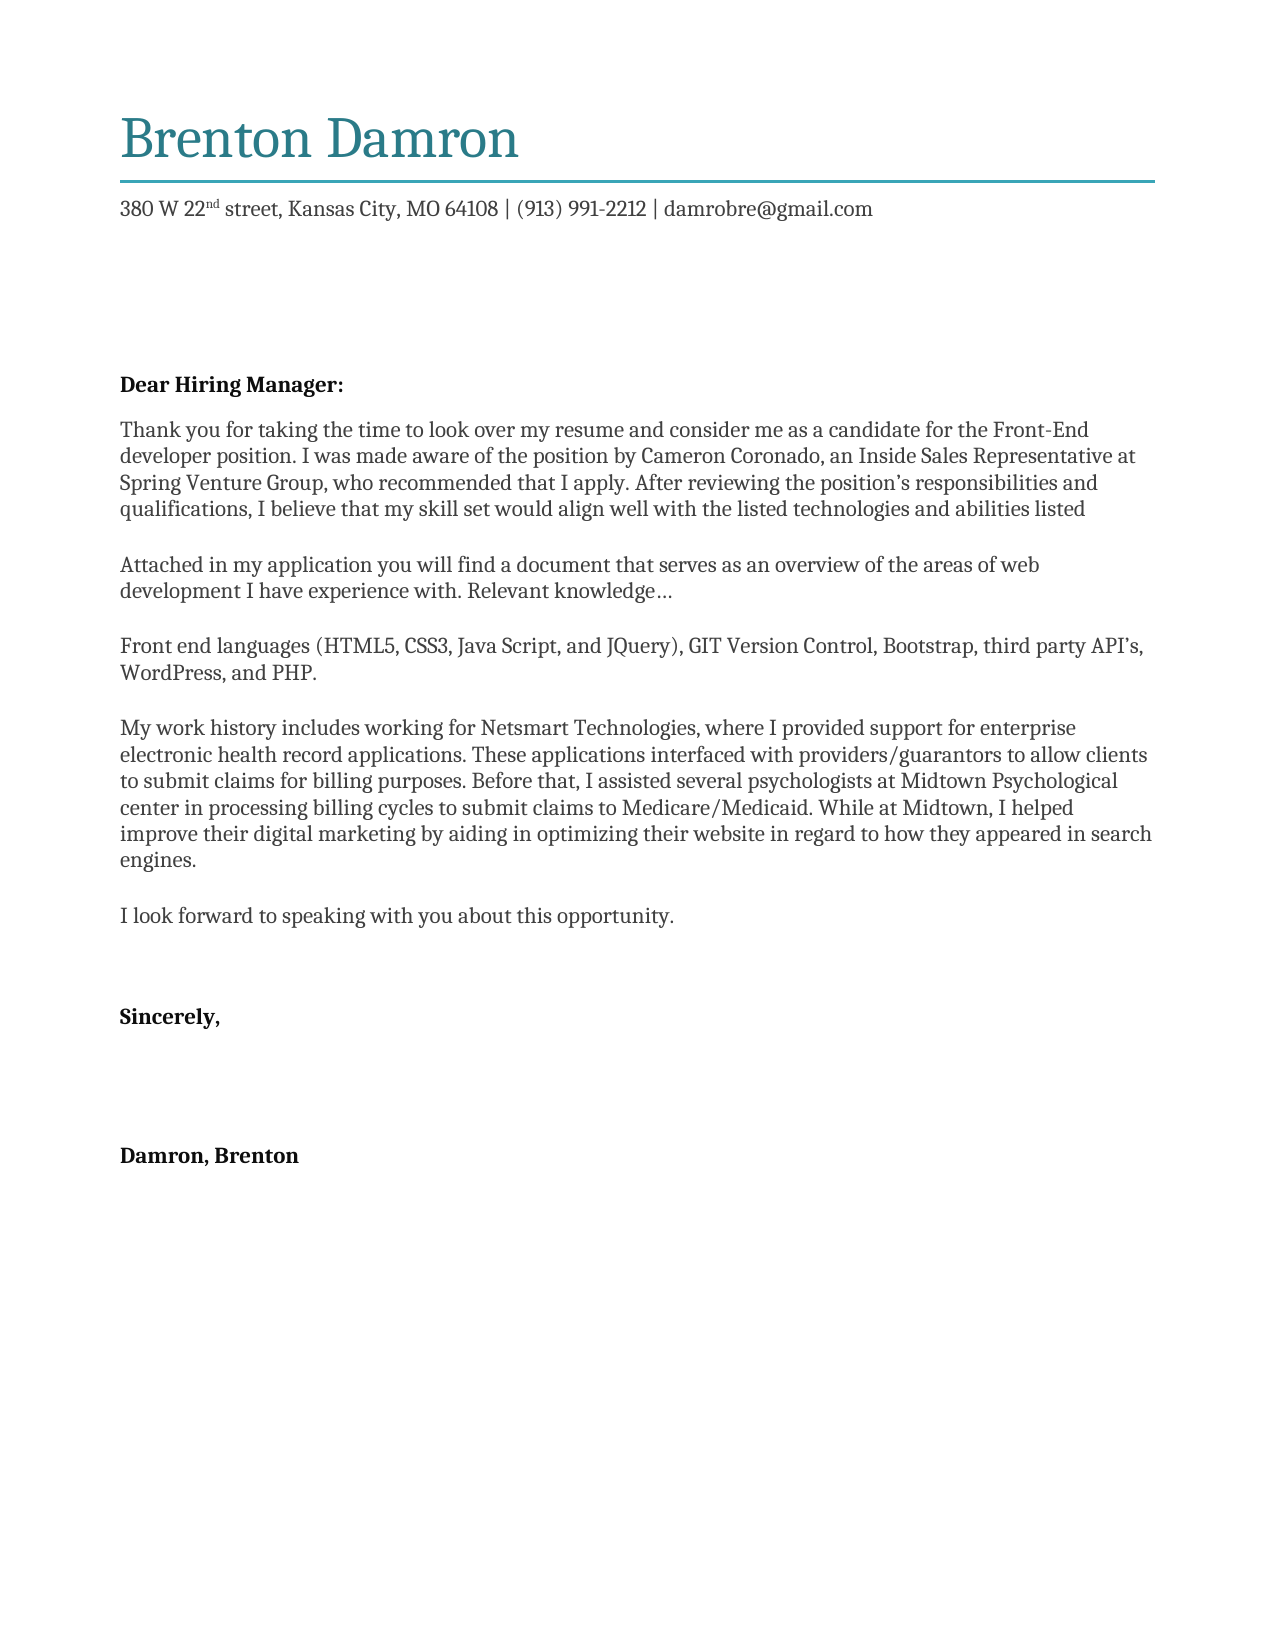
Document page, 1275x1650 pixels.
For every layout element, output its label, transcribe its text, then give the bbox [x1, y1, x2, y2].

text My work history includes working for Netsmart Technologies, where I provided support for enterprise electronic health record applications. These applications interfaced with providers/guarantors to allow clients to submit claims for billing purposes. Before that, I assisted several psychologists at Midtown Psychological center in processing billing cycles to submit claims to Medicare/Medicaid. While at Midtown, I helped improve their digital marketing by aiding in optimizing their website in regard to how they appeared in search engines. [120, 715, 1155, 873]
text , [120, 1004, 1155, 1030]
text Front end languages (HTML5, CSS3, Java Script, and JQuery), GIT Version Control, Bootstrap, third party API’s, WordPress, and PHP. [120, 633, 1155, 686]
title Brenton Damron [120, 105, 1155, 180]
text Thank you for taking the time to look over my resume and consider me as a candidate for the Front-End developer position. I was made aware of the position by Cameron Coronado, an Inside Sales Representative at Spring Venture Group, who recommended that I apply. After reviewing the position’s responsibilities and qualifications, I believe that my skill set would align well with the listed technologies and abilities listed [120, 417, 1155, 522]
text I look forward to speaking with you about this opportunity. [120, 902, 1155, 929]
text Attached in my application you will find a document that serves as an overview of the areas of web development I have experience with. Relevant knowledge… [120, 551, 1155, 604]
text 380 W 22nd street, Kansas City, MO 64108 | (913) 991-2212 | damrobre@gmail.com [120, 196, 1155, 222]
text Dear : [120, 372, 1155, 398]
